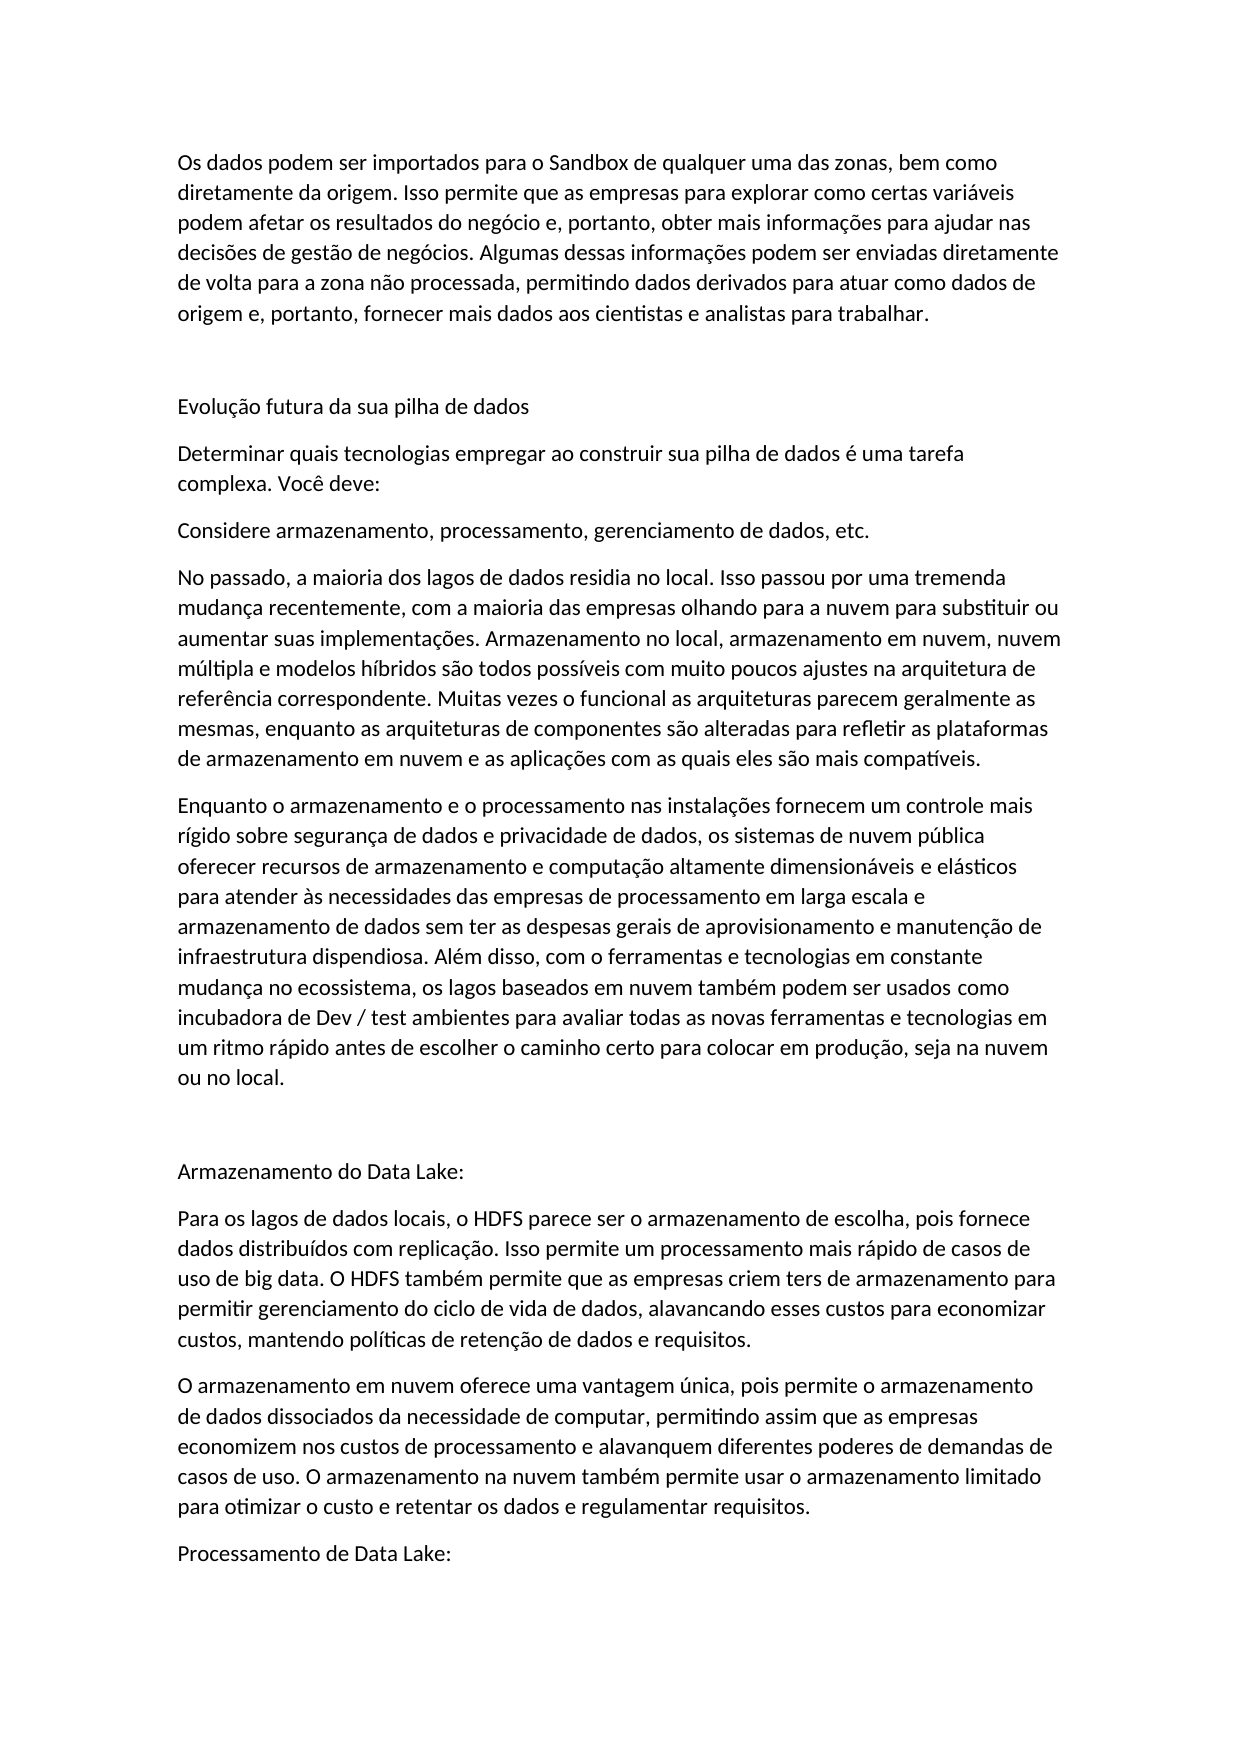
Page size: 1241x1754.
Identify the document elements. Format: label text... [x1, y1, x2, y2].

text Enquanto o armazenamento e o processamento nas instalações fornecem um controle mais rígido sobre segurança de dados e privacidade de dados, os sistemas de nuvem pública oferecer recursos de armazenamento e computação altamente dimensionáveis ​​e elásticos para atender às necessidades das empresas de processamento em larga escala e armazenamento de dados sem ter as despesas gerais de aprovisionamento e manutenção de infraestrutura dispendiosa. Além disso, com o ferramentas e tecnologias em constante mudança no ecossistema, os lagos baseados em nuvem também podem ser usados ​​como incubadora de Dev / test ambientes para avaliar todas as novas ferramentas e tecnologias em um ritmo rápido antes de escolher o caminho certo para colocar em produção, seja na nuvem ou no local. [177, 791, 1063, 1091]
text Evolução futura da sua pilha de dados [177, 392, 1063, 420]
text Armazenamento do Data Lake: [177, 1157, 1063, 1185]
text O armazenamento em nuvem oferece uma vantagem única, pois permite o armazenamento de dados dissociados da necessidade de computar, permitindo assim que as empresas economizem nos custos de processamento e alavanquem diferentes poderes de demandas de casos de uso. O armazenamento na nuvem também permite usar o armazenamento limitado para otimizar o custo e retentar os dados e regulamentar requisitos. [177, 1372, 1063, 1520]
text Considere armazenamento, processamento, gerenciamento de dados, etc. [177, 516, 1063, 544]
text Processamento de Data Lake: [177, 1539, 1063, 1567]
text No passado, a maioria dos lagos de dados residia no local. Isso passou por uma tremenda mudança recentemente, com a maioria das empresas olhando para a nuvem para substituir ou aumentar suas implementações. Armazenamento no local, armazenamento em nuvem, nuvem múltipla e modelos híbridos são todos possíveis com muito poucos ajustes na arquitetura de referência correspondente. Muitas vezes o funcional as arquiteturas parecem geralmente as mesmas, enquanto as arquiteturas de componentes são alteradas para refletir as plataformas de armazenamento em nuvem e as aplicações com as quais eles são mais compatíveis. [177, 563, 1063, 772]
text Os dados podem ser importados para o Sandbox de qualquer uma das zonas, bem como diretamente da origem. Isso permite que as empresas para explorar como certas variáveis podem afetar os resultados do negócio e, portanto, obter mais informações para ajudar nas decisões de gestão de negócios. Algumas dessas informações podem ser enviadas diretamente de volta para a zona não processada, permitindo dados derivados para atuar como dados de origem e, portanto, fornecer mais dados aos cientistas e analistas para trabalhar. [177, 148, 1063, 327]
text Determinar quais tecnologias empregar ao construir sua pilha de dados é uma tarefa complexa. Você deve: [177, 439, 1063, 497]
text Para os lagos de dados locais, o HDFS parece ser o armazenamento de escolha, pois fornece dados distribuídos com replicação. Isso permite um processamento mais rápido de casos de uso de big data. O HDFS também permite que as empresas criem ters de armazenamento para permitir gerenciamento do ciclo de vida de dados, alavancando esses custos para economizar custos, mantendo políticas de retenção de dados e requisitos. [177, 1204, 1063, 1353]
